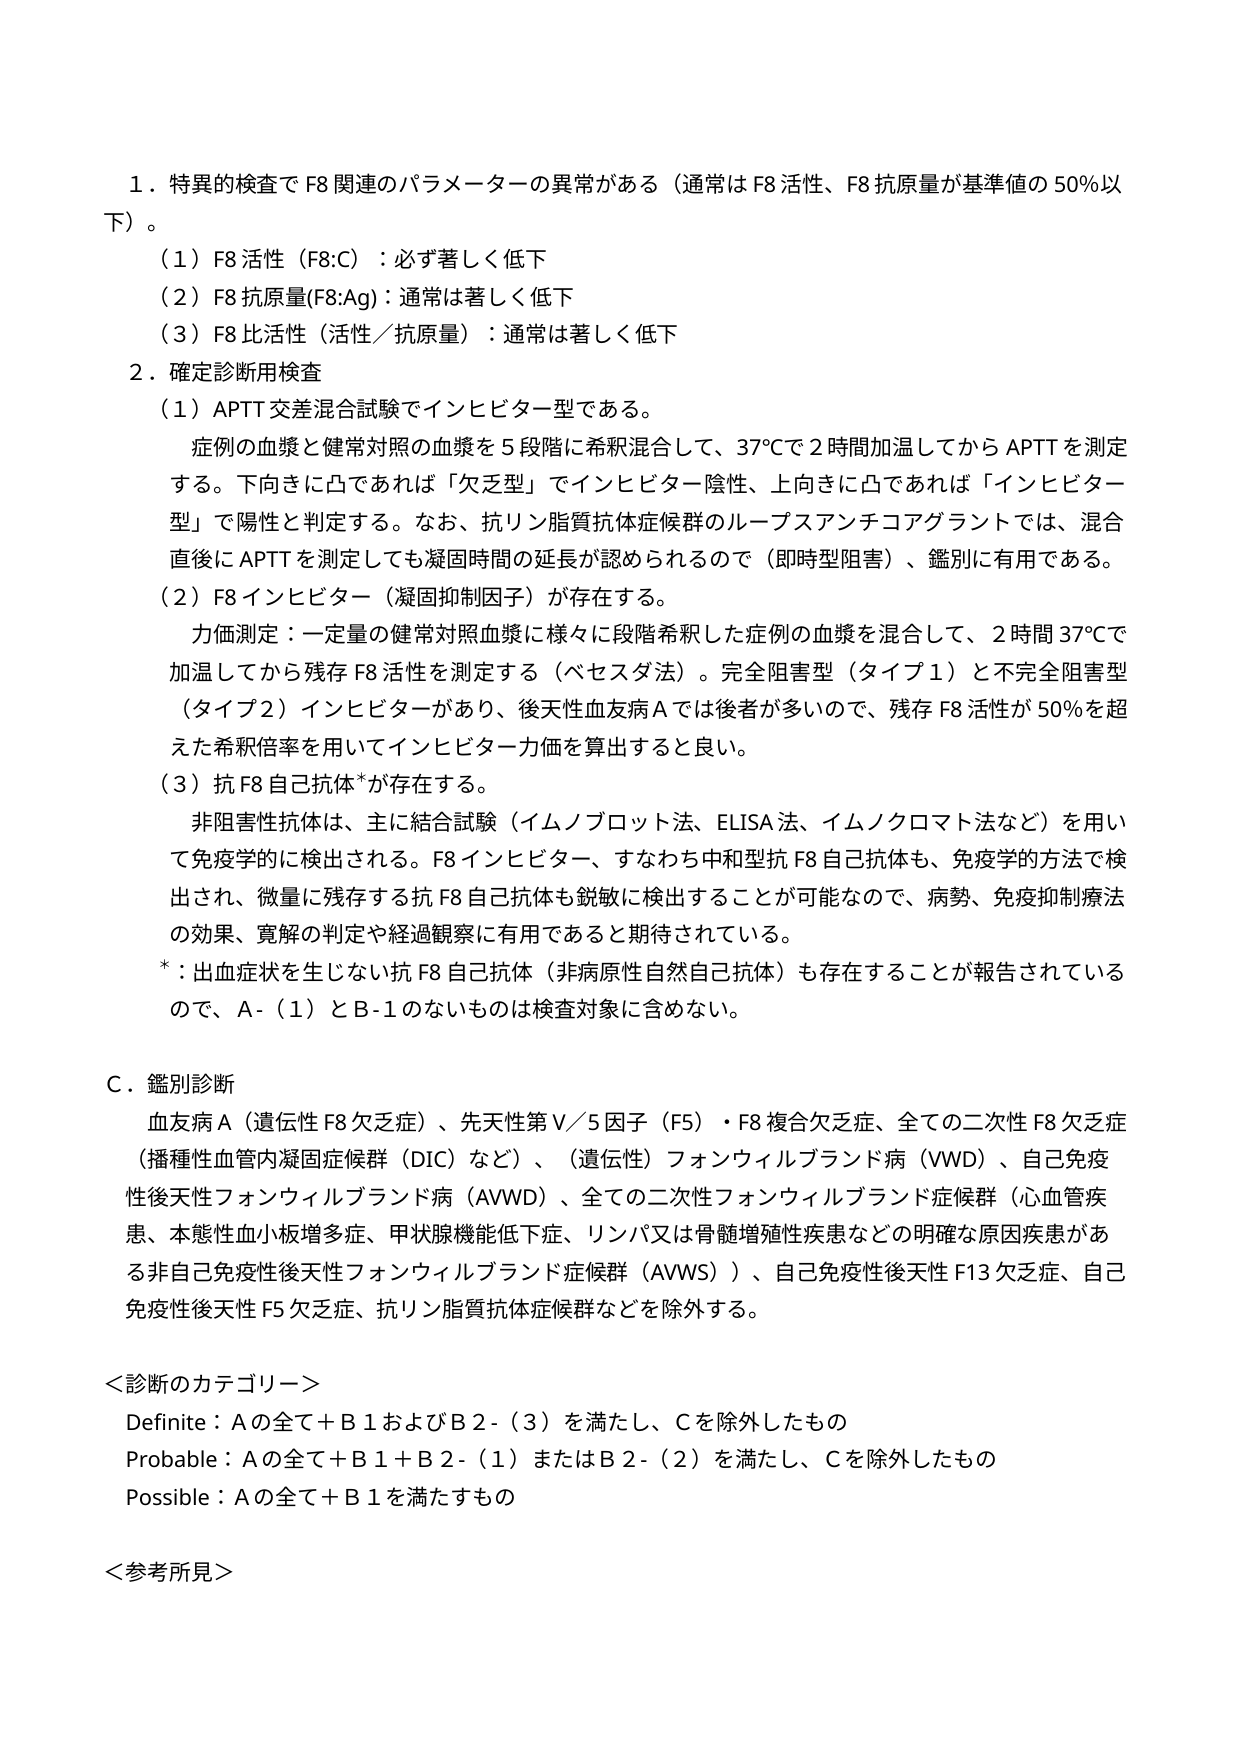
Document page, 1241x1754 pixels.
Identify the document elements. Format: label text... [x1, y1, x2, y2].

text （１）F8活性（F8:C）：必ず著しく低下 [147, 239, 1128, 277]
text （３）F8比活性（活性／抗原量）：通常は著しく低下 [147, 314, 1128, 352]
text ２．確定診断用検査 [103, 352, 1128, 389]
text ＜診断のカテゴリー＞ [103, 1364, 1128, 1402]
text （２）F8抗原量(F8:Ag)：通常は著しく低下 [147, 277, 1128, 314]
text 非阻害性抗体は、主に結合試験（イムノブロット法、ELISA法、イムノクロマト法など）を用いて免疫学的に検出される。F8インヒビター、すなわち中和型抗F8自己抗体も、免疫学的方法で検出され、微量に残存する抗F8自己抗体も鋭敏に検出することが可能なので、病勢、免疫抑制療法の効果、寛解の判定や経過観察に有用であると期待されている。 [169, 802, 1128, 952]
text （３）抗F8自己抗体＊が存在する。 [147, 764, 1128, 802]
text （２）F8インヒビター（凝固抑制因子）が存在する。 [147, 577, 1128, 614]
text Ｃ．鑑別診断 [103, 1064, 1128, 1102]
text Definite：Ａの全て＋Ｂ１およびＢ２-（３）を満たし、Ｃを除外したもの [103, 1402, 1128, 1439]
text １．特異的検査でF8関連のパラメーターの異常がある（通常はF8活性、F8抗原量が基準値の50％以下）。 [103, 164, 1128, 239]
text 血友病A（遺伝性F8欠乏症）、先天性第V／5因子（F5）・F8複合欠乏症、全ての二次性F8欠乏症（播種性血管内凝固症候群（DIC）など）、（遺伝性）フォンウィルブランド病（VWD）、自己免疫性後天性フォンウィルブランド病（AVWD）、全ての二次性フォンウィルブランド症候群（心血管疾患、本態性血小板増多症、甲状腺機能低下症、リンパ又は骨髄増殖性疾患などの明確な原因疾患がある非自己免疫性後天性フォンウィルブランド症候群（AVWS））、自己免疫性後天性F13欠乏症、自己免疫性後天性F5欠乏症、抗リン脂質抗体症候群などを除外する。 [125, 1102, 1128, 1327]
text 症例の血漿と健常対照の血漿を５段階に希釈混合して、37℃で２時間加温してからAPTTを測定する。下向きに凸であれば「欠乏型」でインヒビター陰性、上向きに凸であれば「インヒビター型」で陽性と判定する。なお、抗リン脂質抗体症候群のループスアンチコアグラントでは、混合直後にAPTTを測定しても凝固時間の延長が認められるので（即時型阻害）、鑑別に有用である。 [169, 427, 1128, 577]
text 力価測定：一定量の健常対照血漿に様々に段階希釈した症例の血漿を混合して、２時間37℃で加温してから残存F8活性を測定する（ベセスダ法）。完全阻害型（タイプ１）と不完全阻害型（タイプ２）インヒビターがあり、後天性血友病Ａでは後者が多いので、残存F8活性が50％を超えた希釈倍率を用いてインヒビター力価を算出すると良い。 [169, 614, 1128, 764]
text Possible：Ａの全て＋Ｂ１を満たすもの [103, 1477, 1128, 1514]
text Probable：Ａの全て＋Ｂ１＋Ｂ２-（１）またはＢ２-（２）を満たし、Ｃを除外したもの [103, 1439, 1128, 1477]
text ＊：出血症状を生じない抗F8自己抗体（非病原性自然自己抗体）も存在することが報告されているので、Ａ-（１）とＢ-１のないものは検査対象に含めない。 [158, 952, 1128, 1027]
text ＜参考所見＞ [103, 1552, 1128, 1589]
text （１）APTT交差混合試験でインヒビター型である。 [147, 389, 1128, 427]
